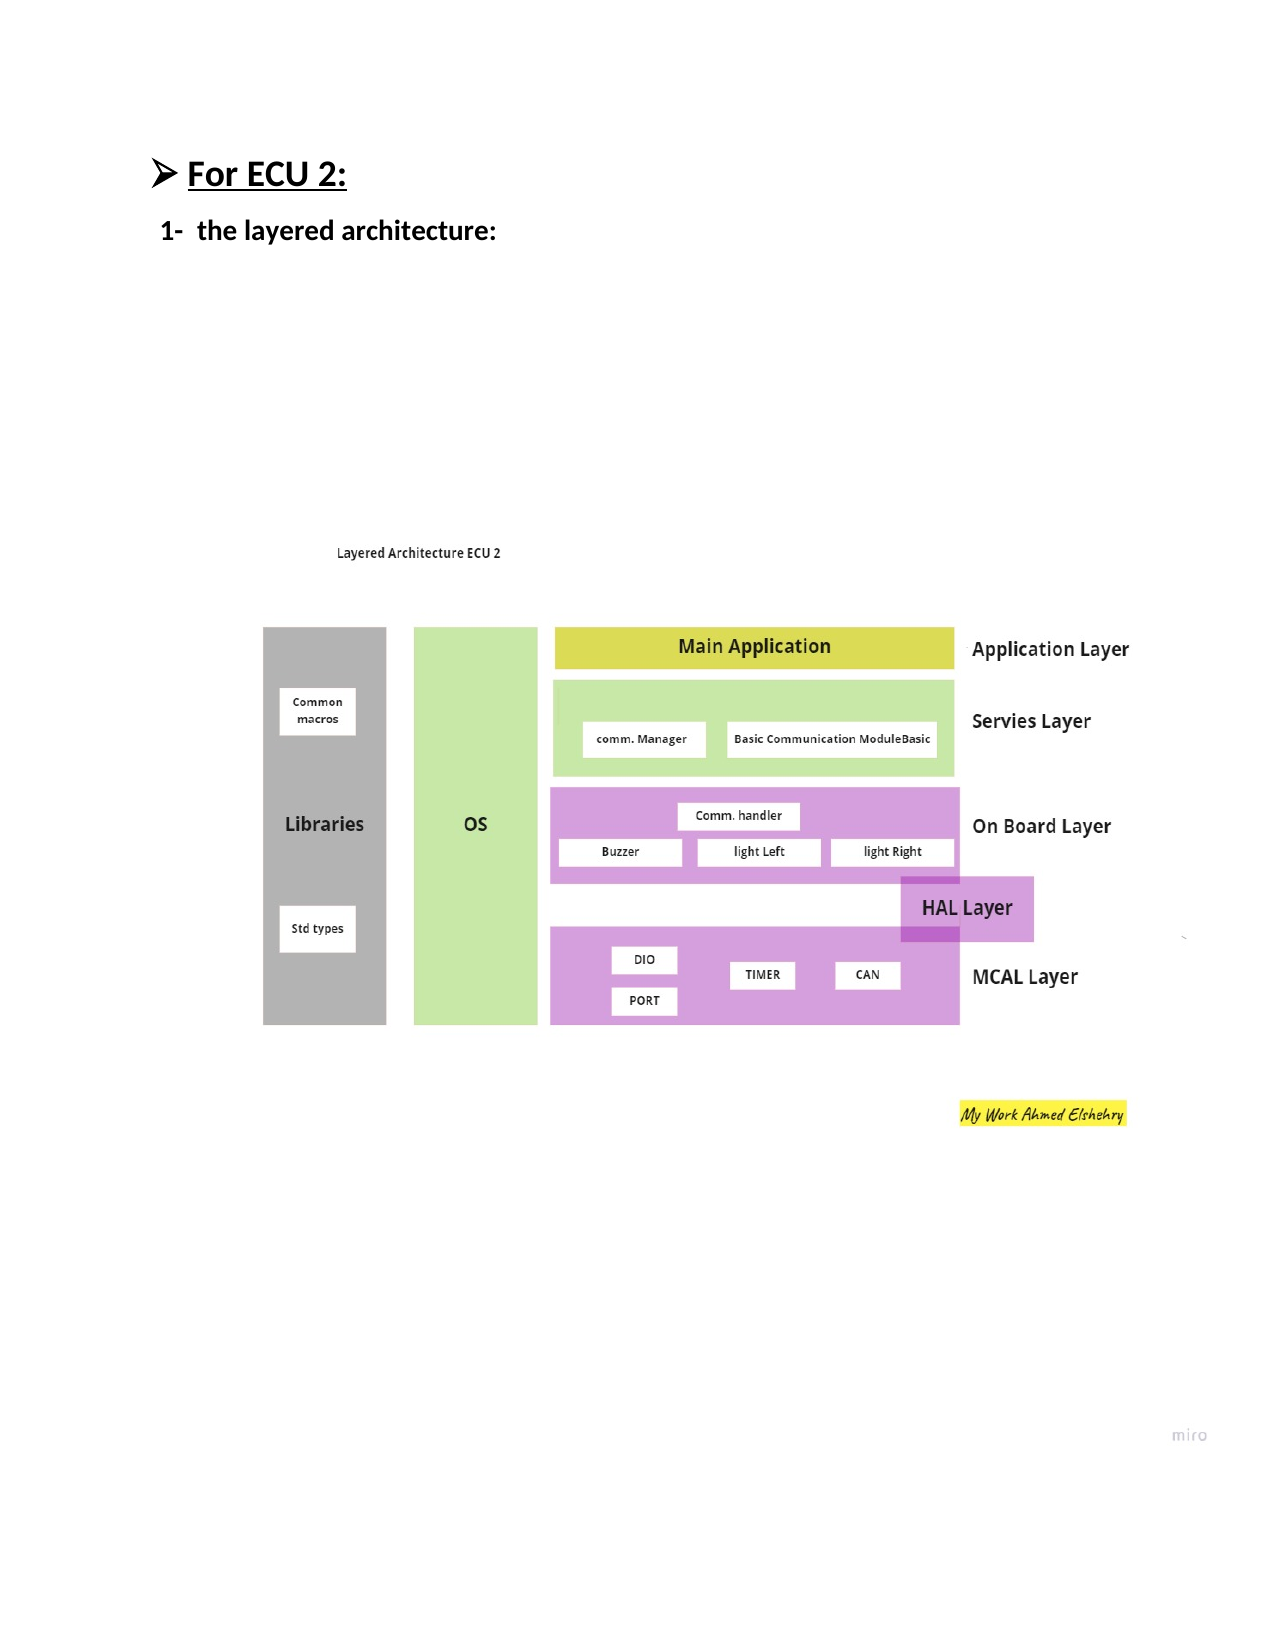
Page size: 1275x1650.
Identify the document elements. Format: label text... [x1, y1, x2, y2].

picture [150, 294, 1231, 1468]
list For ECU 2: [150, 150, 1125, 196]
subtitle the layered architecture: [159, 212, 1125, 248]
